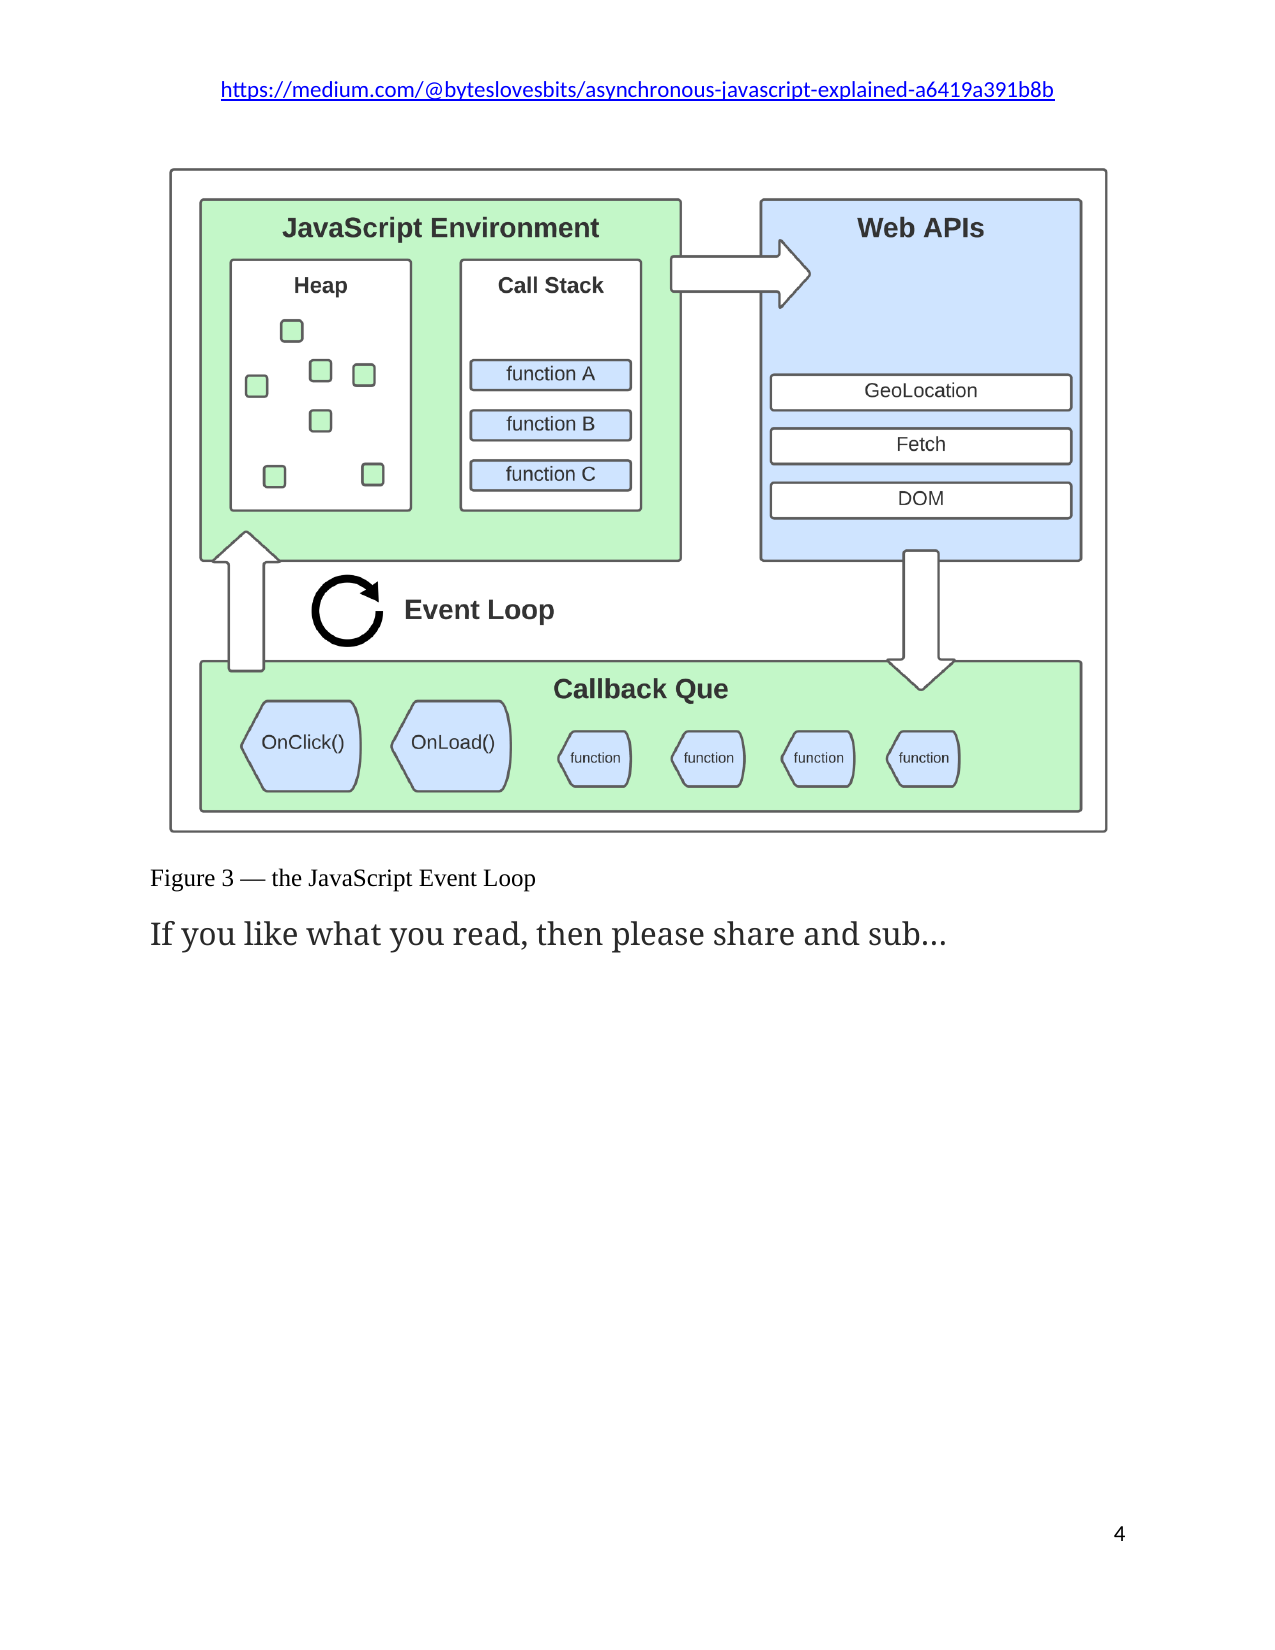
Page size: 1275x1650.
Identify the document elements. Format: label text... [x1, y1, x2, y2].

text Figure 3 — the JavaScript Event Loop [150, 863, 1125, 892]
text If you like what you read, then please share and sub… [150, 904, 1125, 954]
picture [150, 150, 1125, 851]
